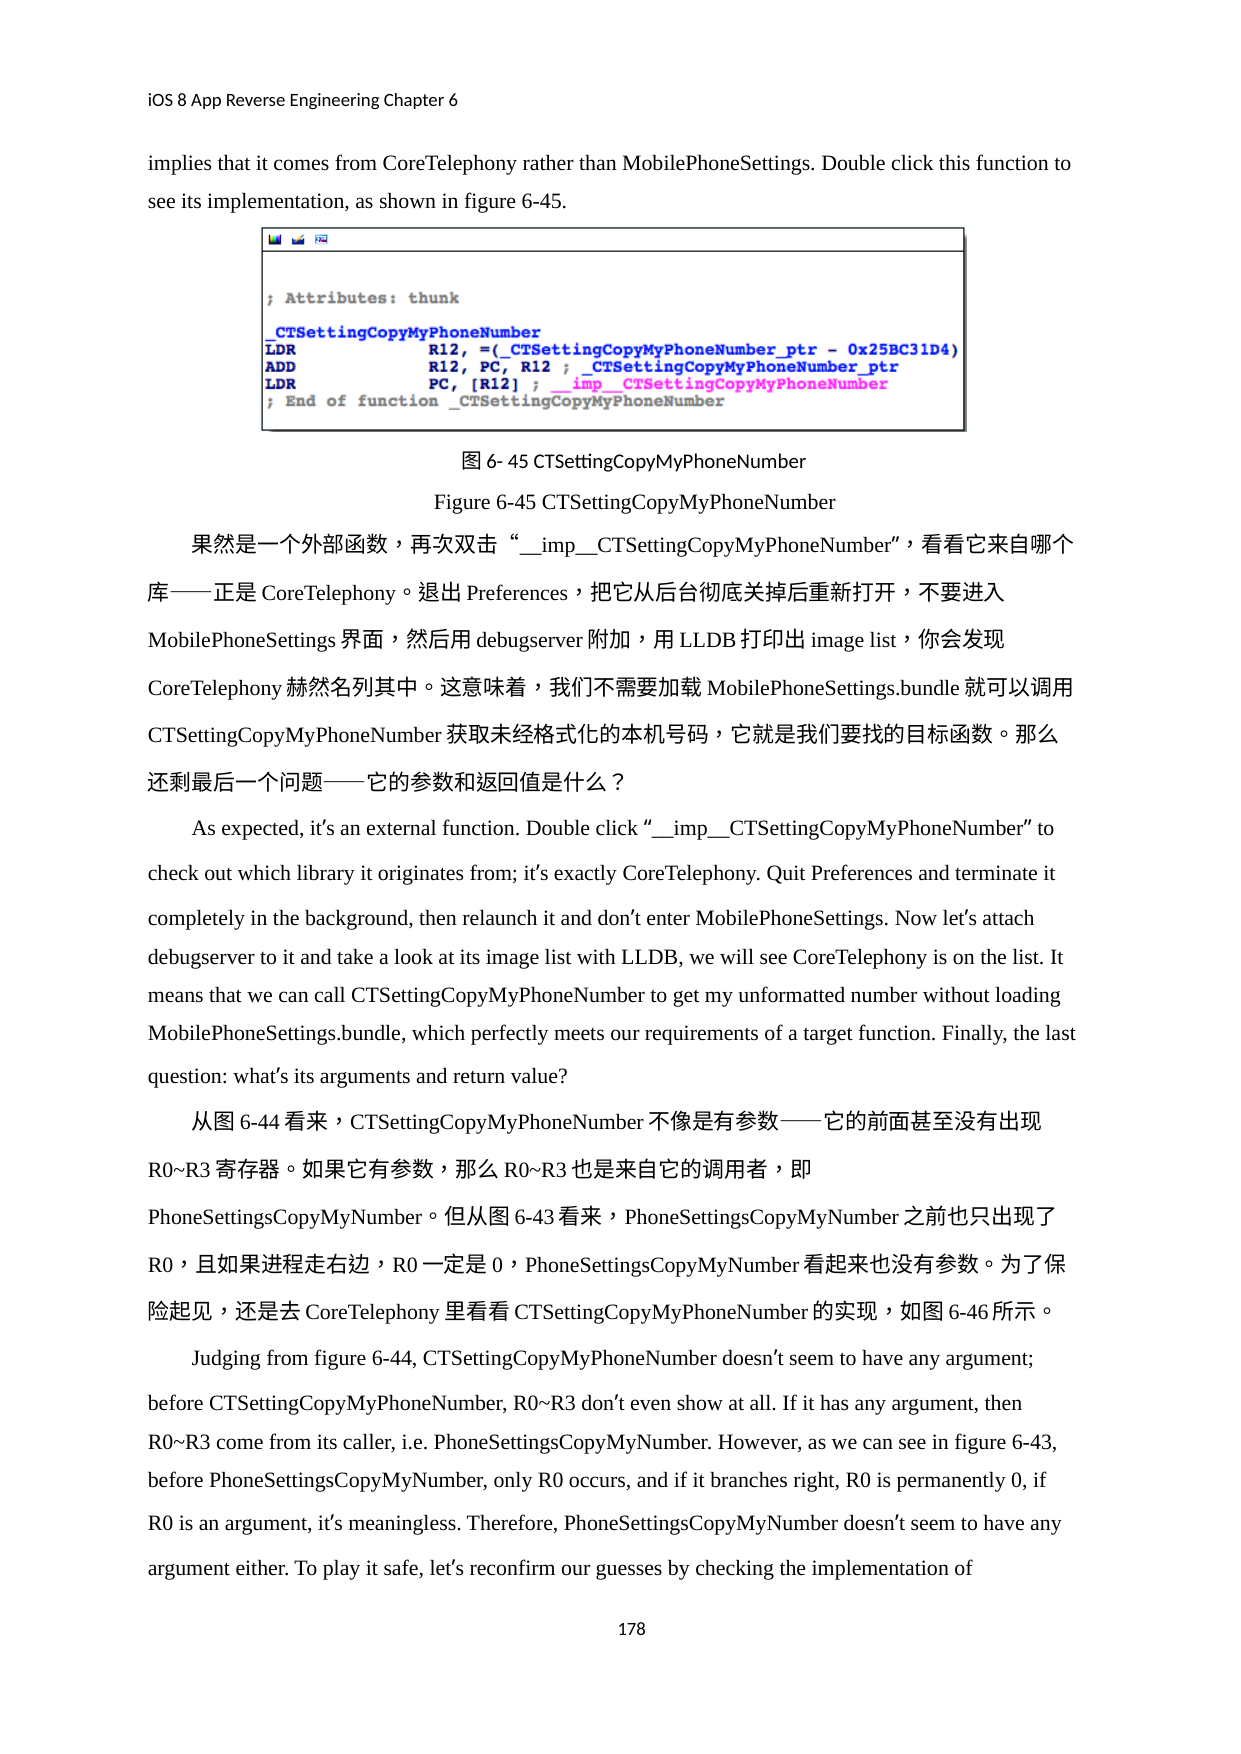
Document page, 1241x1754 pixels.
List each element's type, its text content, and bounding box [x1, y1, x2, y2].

text 图6- 45 CTSettingCopyMyPhoneNumber [148, 444, 1078, 474]
text Figure 6-45 CTSettingCopyMyPhoneNumber [148, 489, 1078, 514]
text 从图6-44看来，CTSettingCopyMyPhoneNumber不像是有参数——它的前面甚至没有出现R0~R3寄存器。如果它有参数，那么R0~R3也是来自它的调用者，即PhoneSettingsCopyMyNumber。但从图6-43看来，PhoneSettingsCopyMyNumber之前也只出现了R0，且如果进程走右边，R0一定是0，PhoneSettingsCopyMyNumber看起来也没有参数。为了保险起见，还是去CoreTelephony里看看CTSettingCopyMyPhoneNumber的实现，如图6-46所示。 [148, 1104, 1078, 1326]
text As expected, it’s an external function. Double click “__imp__CTSettingCopyMyPhoneNumber” to check out which library it originates from; it’s exactly CoreTelephony. Quit Preferences and terminate it completely in the background, then relaunch it and don’t enter MobilePhoneSettings. Now let’s attach debugserver to it and take a look at its image list with LLDB, we will see CoreTelephony is on the list. It means that we can call CTSettingCopyMyPhoneNumber to get my unformatted number without loading MobilePhoneSettings.bundle, which perfectly meets our requirements of a target function. Finally, the last question: what’s its arguments and return value? [148, 812, 1078, 1089]
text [148, 150, 1078, 213]
picture [258, 225, 967, 432]
text 果然是一个外部函数，再次双击“__imp__CTSettingCopyMyPhoneNumber”，看看它来自哪个库——正是CoreTelephony。退出Preferences，把它从后台彻底关掉后重新打开，不要进入MobilePhoneSettings界面，然后用debugserver附加，用LLDB打印出image list，你会发现CoreTelephony赫然名列其中。这意味着，我们不需要加载MobilePhoneSettings.bundle就可以调用CTSettingCopyMyPhoneNumber获取未经格式化的本机号码，它就是我们要找的目标函数。那么还剩最后一个问题——它的参数和返回值是什么？ [148, 527, 1078, 796]
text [148, 1342, 1078, 1581]
